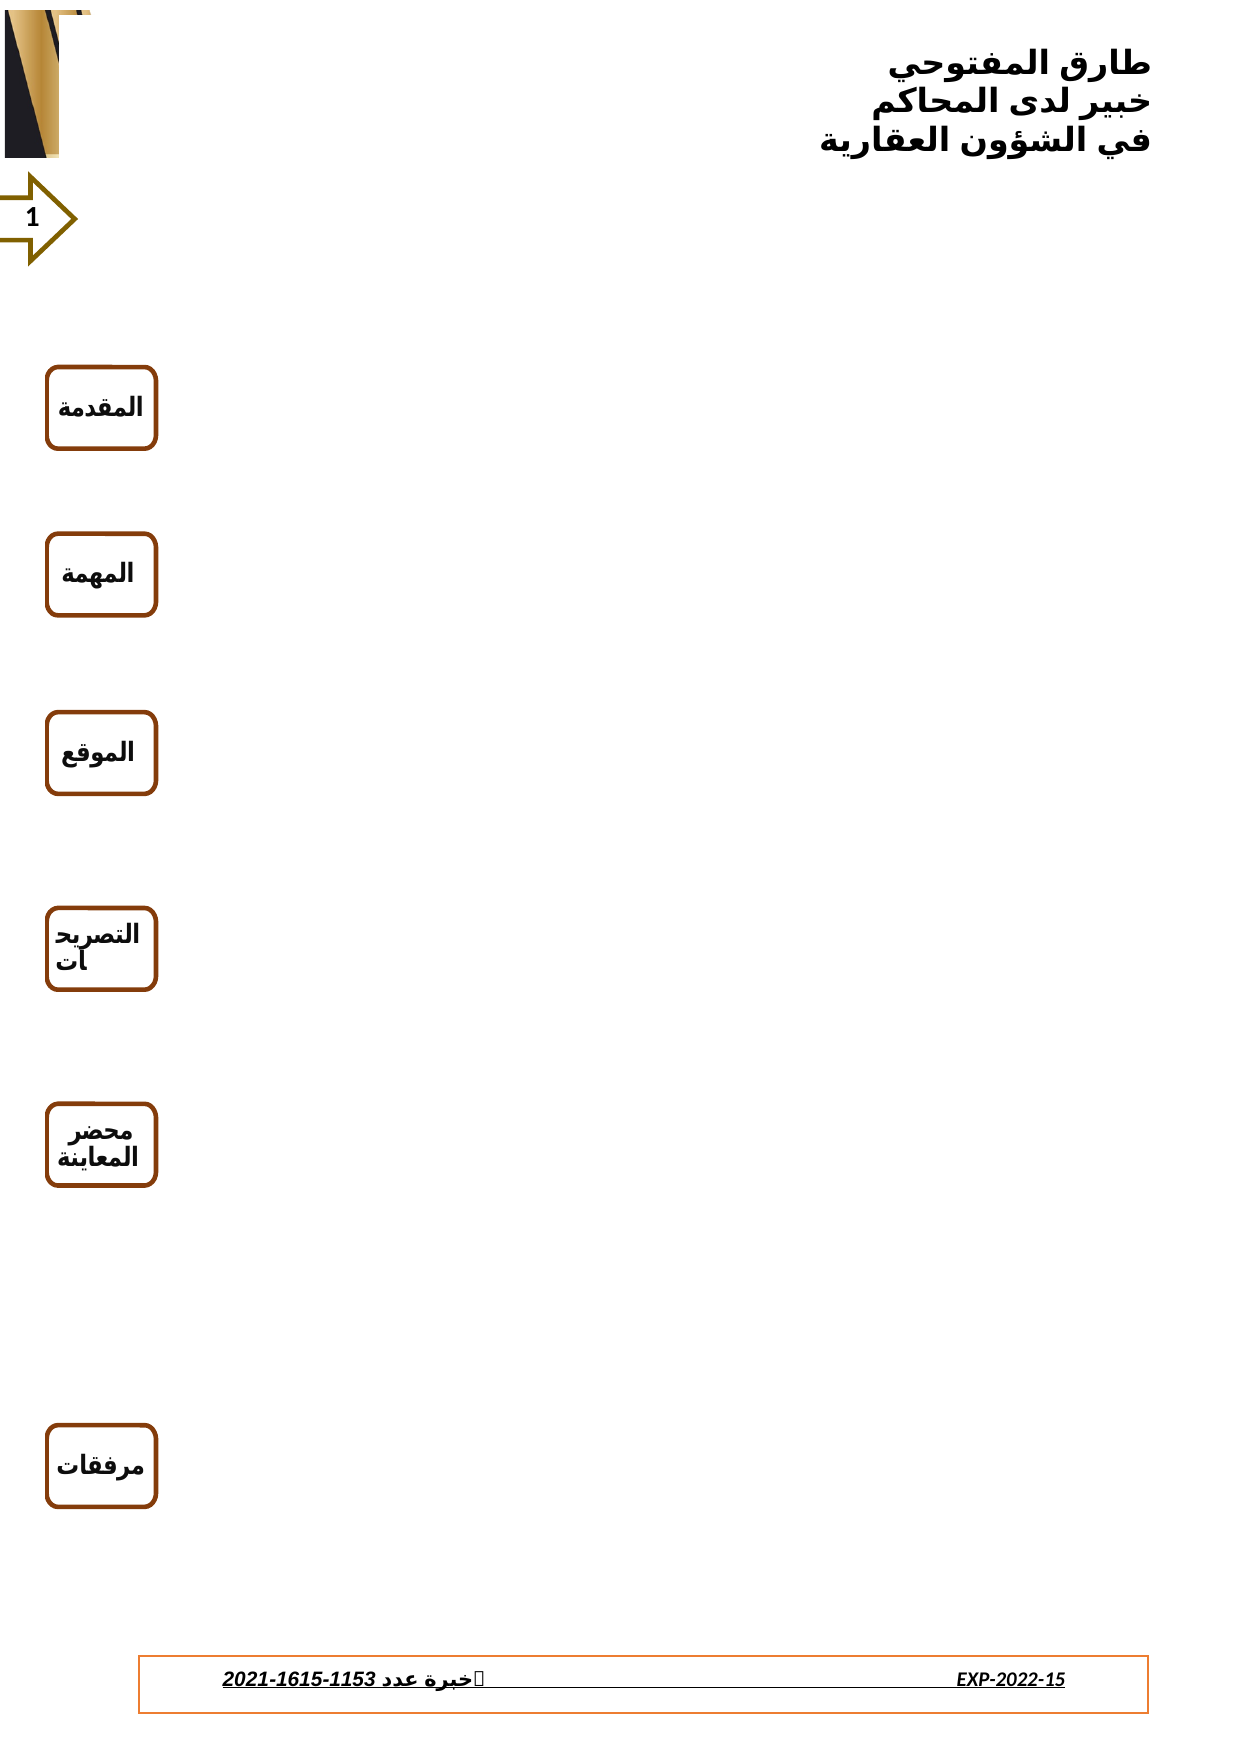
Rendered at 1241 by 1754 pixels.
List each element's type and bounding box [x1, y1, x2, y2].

picture [4, 10, 536, 158]
